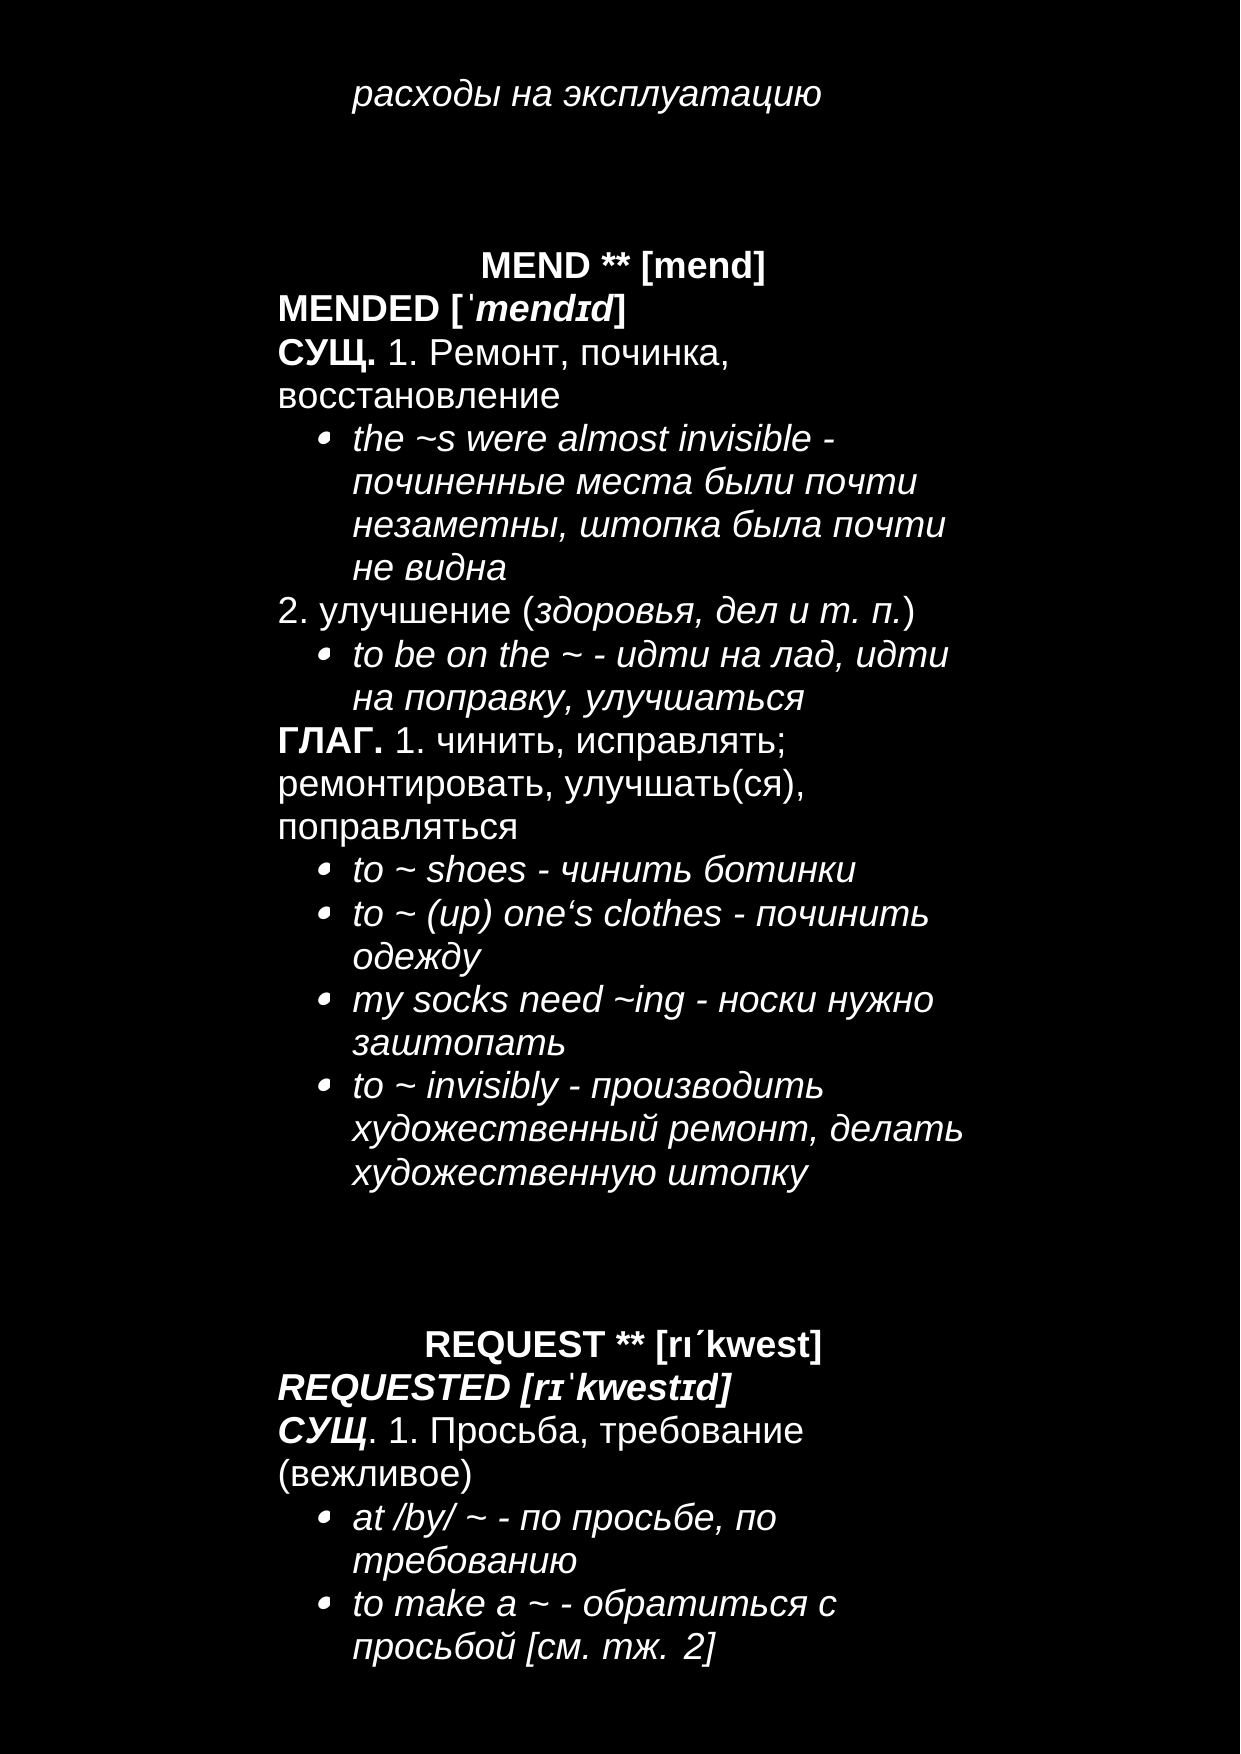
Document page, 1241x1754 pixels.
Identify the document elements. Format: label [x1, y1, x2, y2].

table_header [270, 62, 976, 1676]
